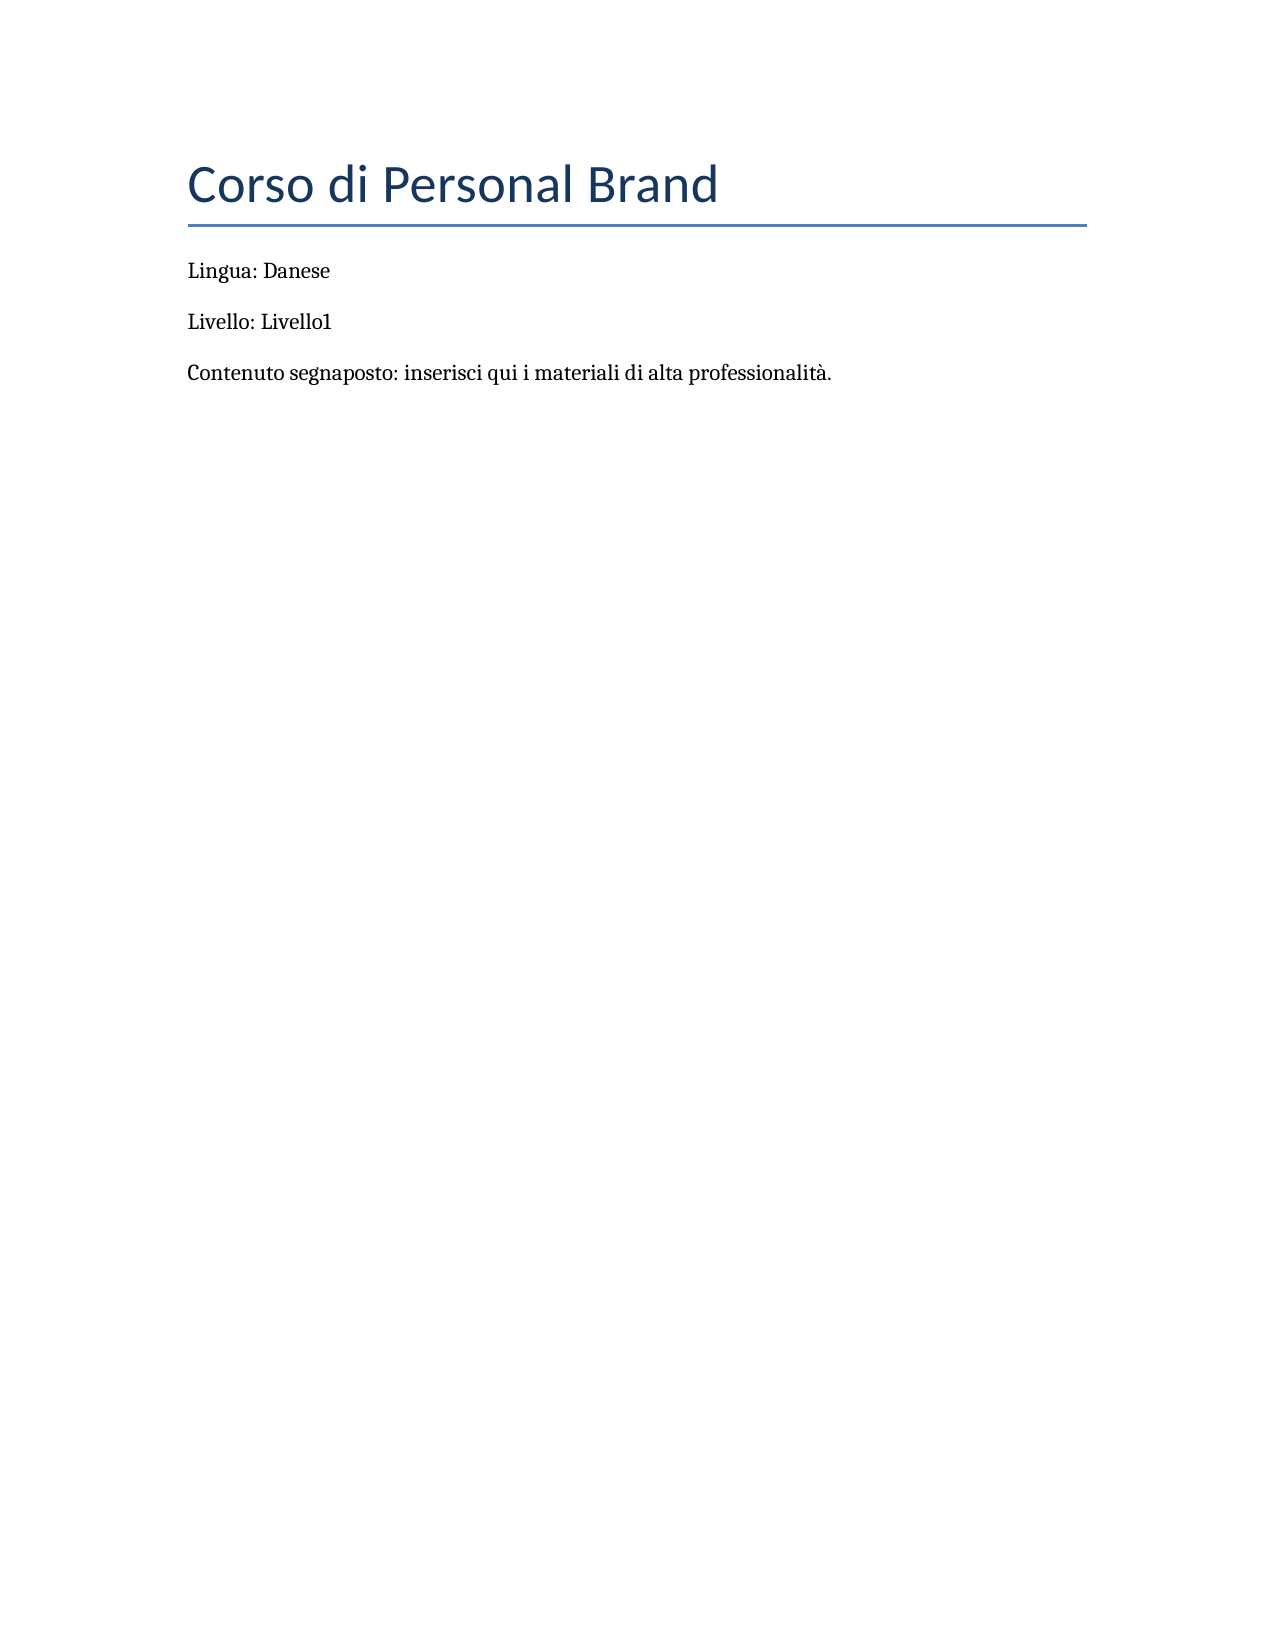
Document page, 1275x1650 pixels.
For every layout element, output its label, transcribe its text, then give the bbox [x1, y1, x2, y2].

title Corso di Personal Brand [187, 150, 1087, 227]
text Livello: Livello1 [187, 309, 1087, 335]
text Lingua: Danese [187, 258, 1087, 284]
text Contenuto segnaposto: inserisci qui i materiali di alta professionalità. [187, 360, 1087, 386]
